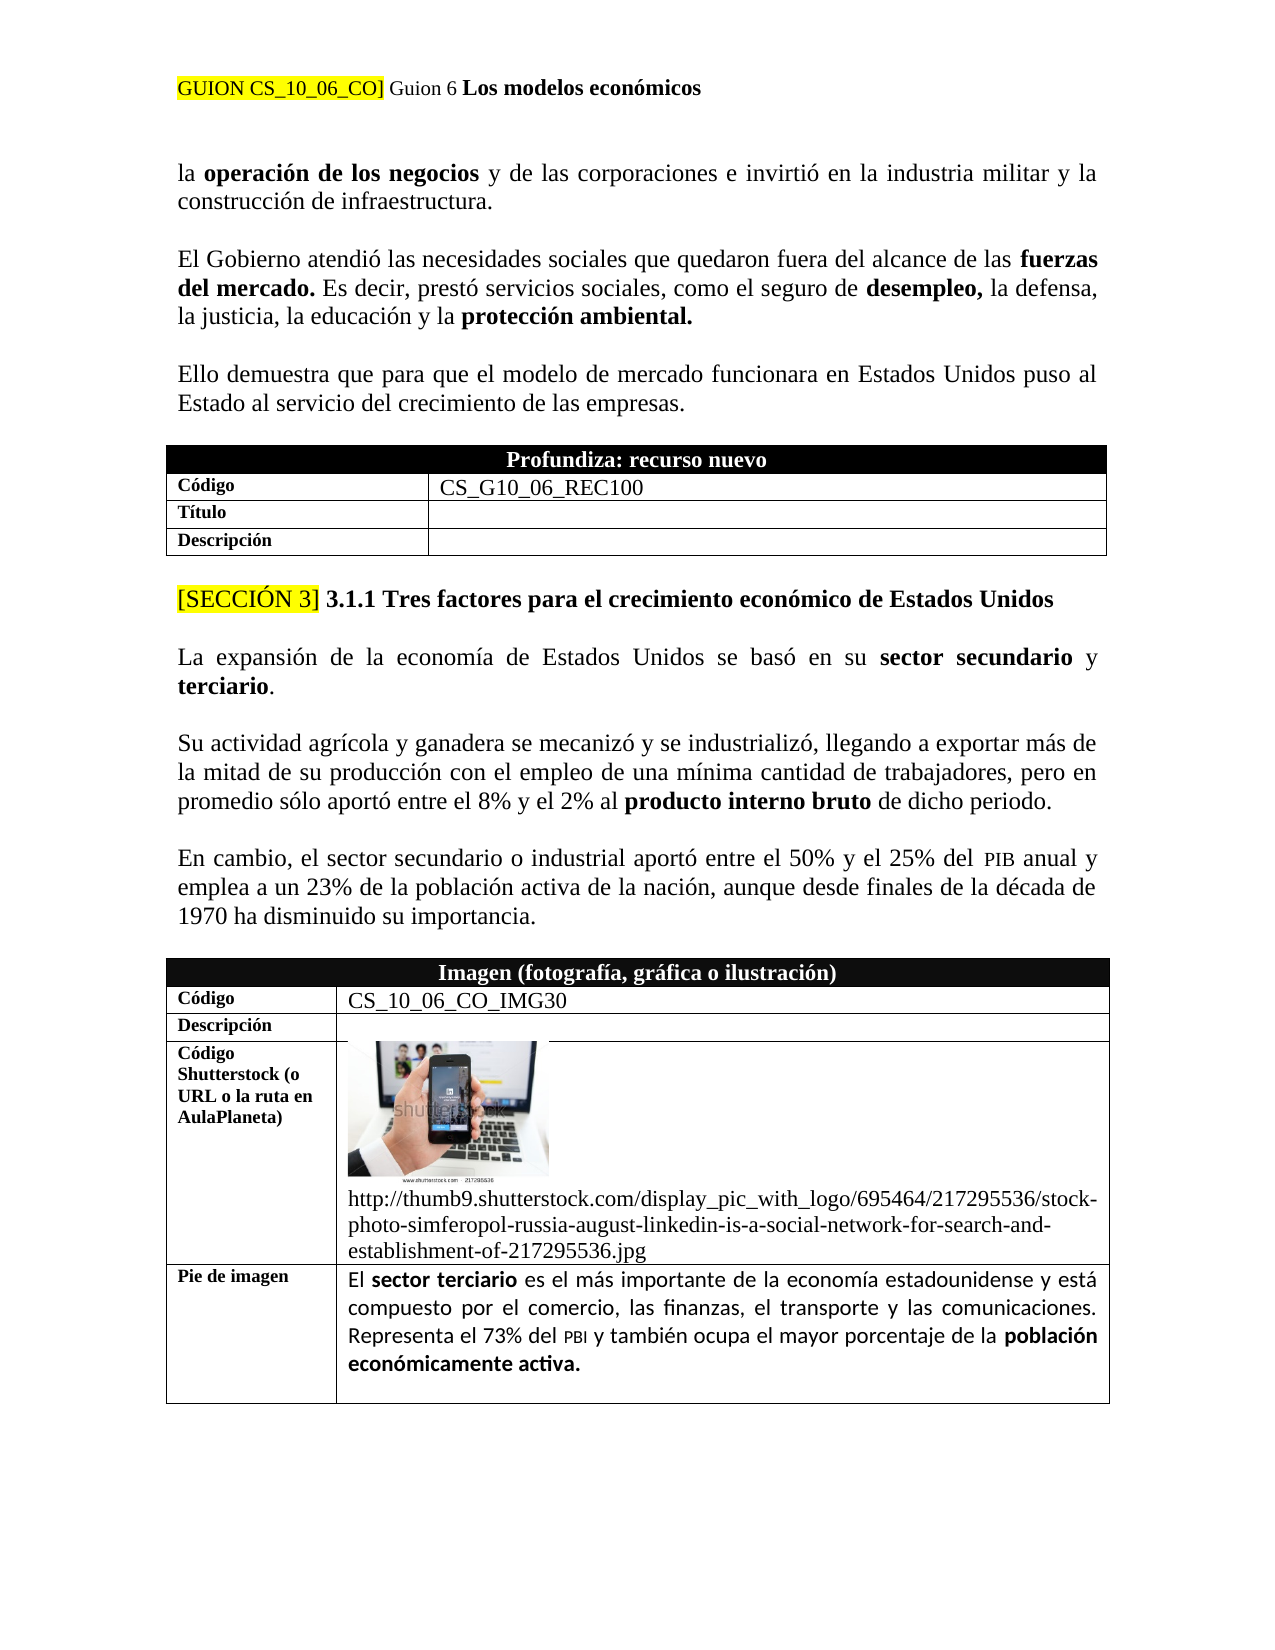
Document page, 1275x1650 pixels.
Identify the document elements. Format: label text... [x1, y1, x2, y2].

text [SECCIÓN 3] 3.1.1 Tres factores para el crecimiento económico de Estados Unidos [177, 584, 1098, 613]
text Su actividad agrícola y ganadera se mecanizó y se industrializó, llegando a exportar más de la mitad de su producción con el empleo de una mínima cantidad de trabajadores, pero en promedio sólo aportó entre el 8% y el 2% al producto interno bruto de dicho periodo. [177, 728, 1098, 814]
table_cell [337, 1014, 1109, 1041]
table_cell Código [167, 474, 428, 500]
table_cell Descripción [167, 1014, 336, 1041]
table_cell Código Shutterstock (o URL o la ruta en AulaPlaneta) [167, 1042, 336, 1264]
table_cell Pie de imagen [167, 1265, 336, 1403]
table_cell CS_10_06_CO_IMG30 [337, 987, 1109, 1013]
table_cell [429, 529, 1106, 555]
table_cell Título [167, 501, 428, 527]
table_cell El sector terciario es el más importante de la economía estadounidense y está compuesto por el comercio, las finanzas, el transporte y las comunicaciones. Representa el 73% del pbi y también ocupa el mayor porcentaje de la población económicamente activa. [337, 1265, 1109, 1403]
table_cell [429, 501, 1106, 527]
text La expansión de la economía de Estados Unidos se basó en su sector secundario y terciario. [177, 642, 1098, 699]
table_cell Descripción [167, 529, 428, 555]
text Ello demuestra que para que el modelo de mercado funcionara en Estados Unidos puso al Estado al servicio del crecimiento de las empresas. [177, 359, 1098, 416]
text En cambio, el sector secundario o industrial aportó entre el 50% y el 25% del pib anual y emplea a un 23% de la población activa de la nación, aunque desde finales de la década de 1970 ha disminuido su importancia. [177, 843, 1098, 929]
table_cell http://thumb9.shutterstock.com/display_pic_with_logo/695464/217295536/stock-photo-simferopol-russia-august-linkedin-is-a-social-network-for-search-and-establishment-of-217295536.jpg [337, 1042, 1109, 1264]
text El Gobierno atendió las necesidades sociales que quedaron fuera del alcance de las fuerzas del mercado. Es decir, prestó servicios sociales, como el seguro de desempleo, la defensa, la justicia, la educación y la protección ambiental. [177, 244, 1098, 330]
picture [347, 1041, 549, 1185]
table_cell Código [167, 987, 336, 1013]
table_header Imagen (fotografía, gráfica o ilustración) [167, 959, 1109, 986]
table_cell CS_G10_06_REC100 [429, 474, 1106, 500]
table_header Profundiza: recurso nuevo [167, 446, 1106, 473]
